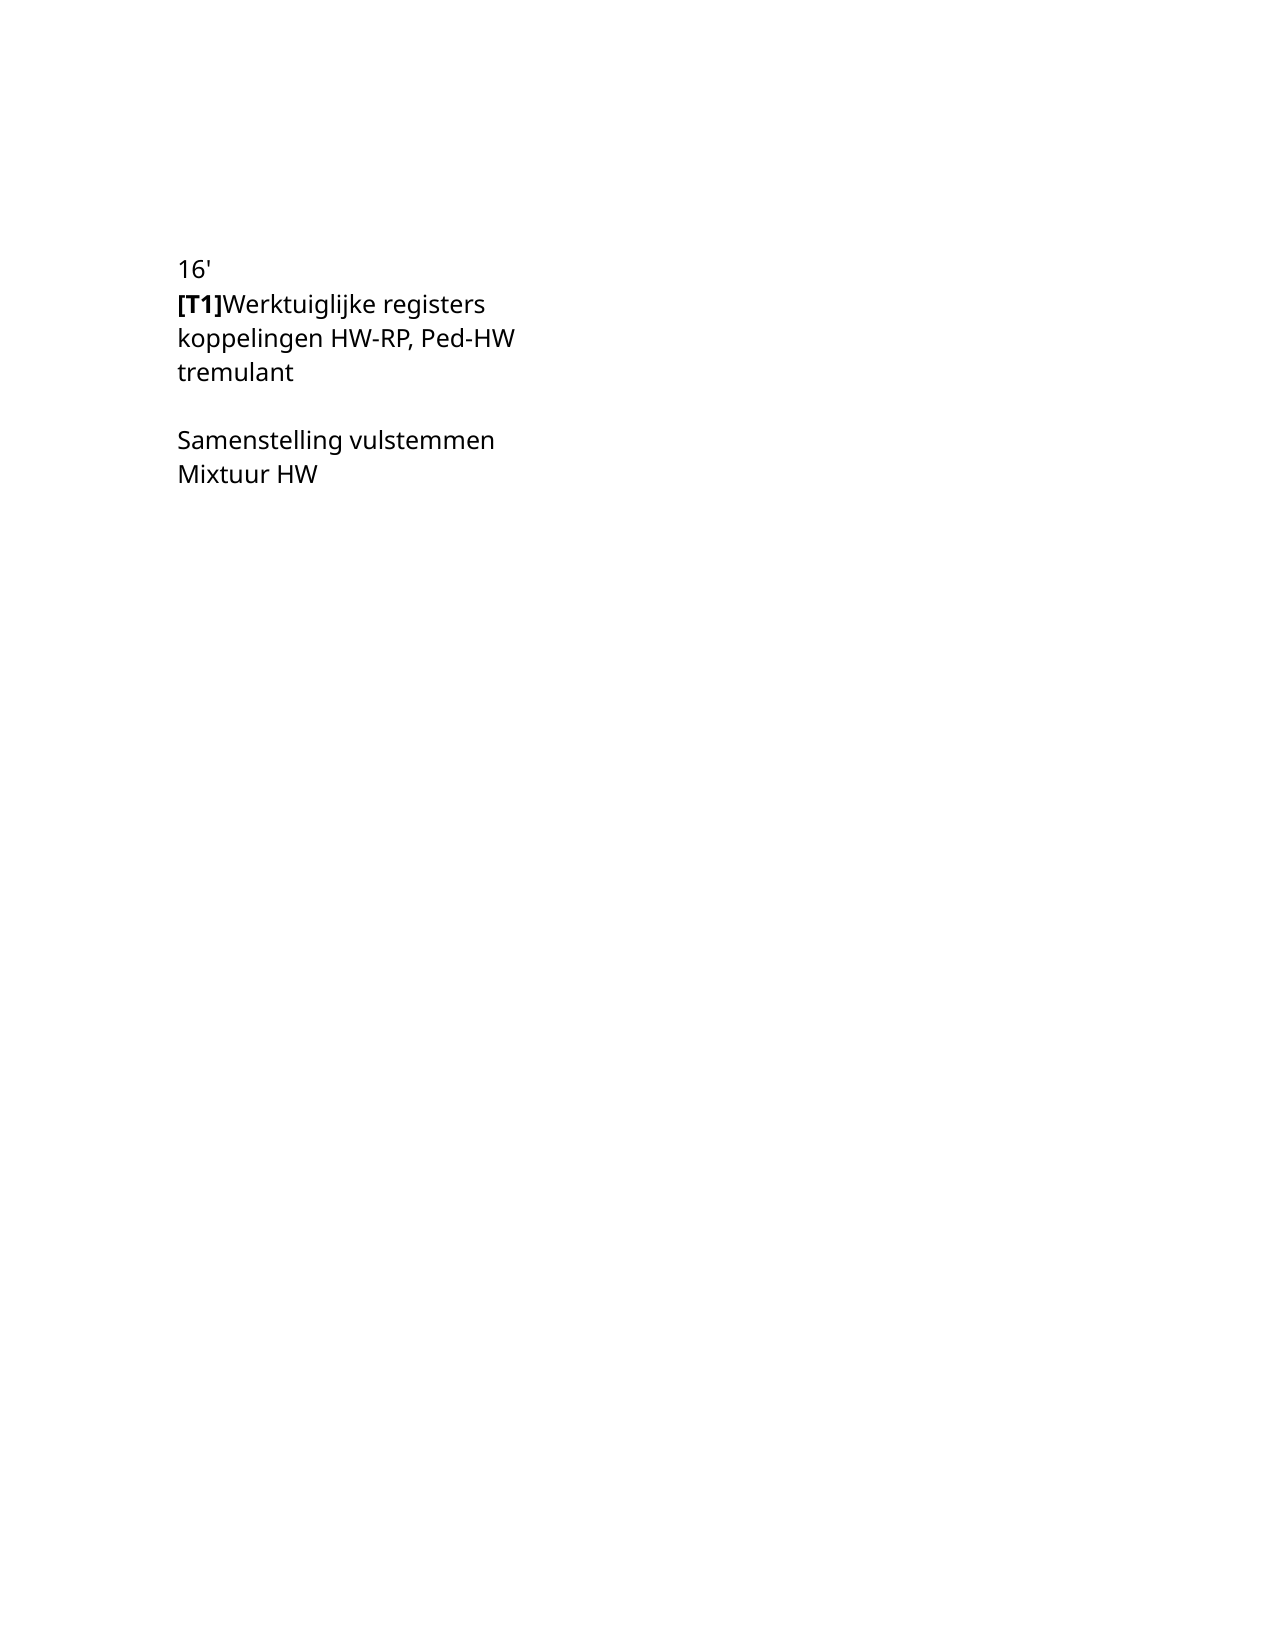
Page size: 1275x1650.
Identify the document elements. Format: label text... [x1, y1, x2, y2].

text Samenstelling vulstemmen [177, 422, 1098, 457]
text tremulant [177, 354, 1098, 388]
text 16' [177, 252, 1098, 286]
text koppelingen HW-RP, Ped-HW [177, 320, 1098, 354]
text [T1]Werktuiglijke registers [177, 286, 1098, 320]
text Mixtuur HW [177, 457, 1098, 491]
